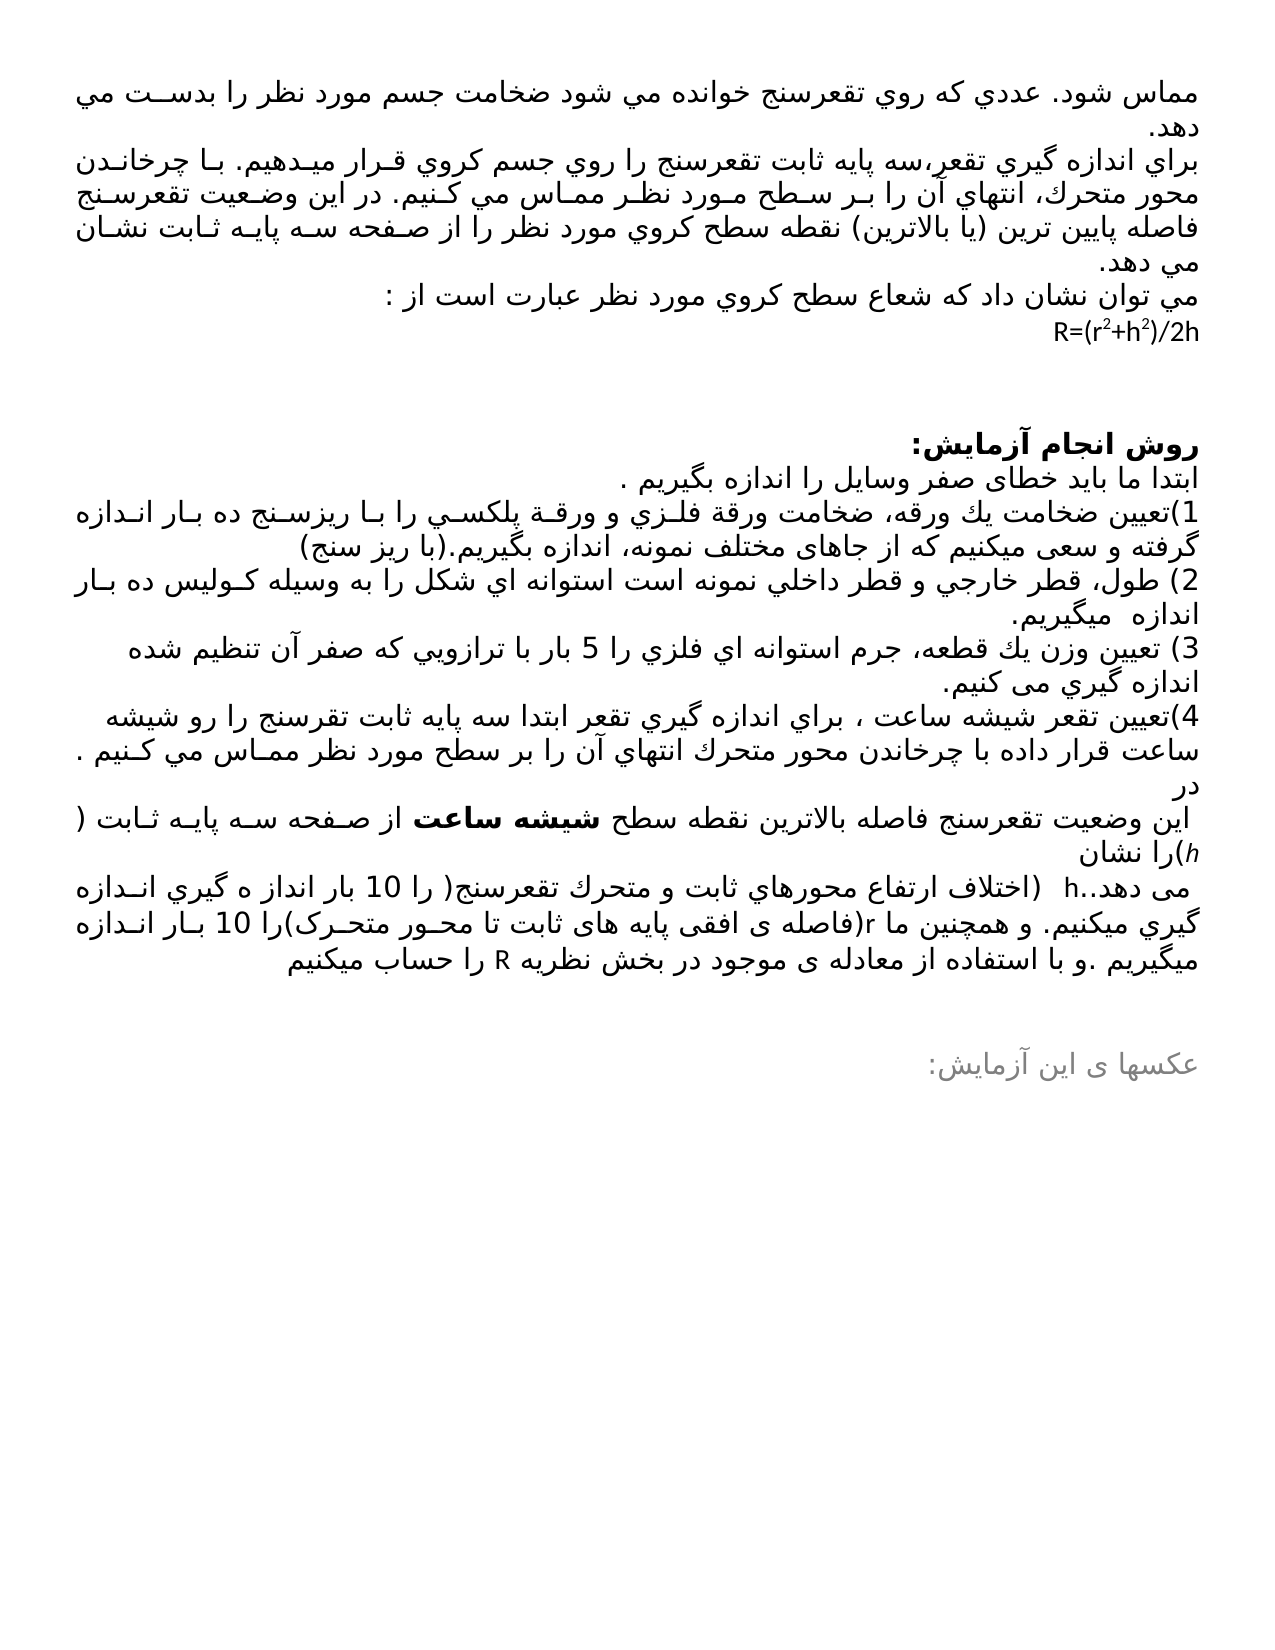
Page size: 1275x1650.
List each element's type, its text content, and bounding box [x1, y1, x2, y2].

text 1)تعيين ضخامت يك ورقه، ضخامت ورقة فلزي و ورقة پلكسي را با ريزسنج ده بار اندازه گرفته و سعی میکنیم که از جاهای مختلف نمونه، اندازه بگیریم.(با ریز سنج) [75, 496, 1200, 563]
text ابتدا ما باید خطای صفر وسایل را اندازه بگیریم . [75, 462, 1200, 496]
text مي توان نشان داد كه شعاع سطح كروي مورد نظر عبارت است از : [75, 279, 1200, 313]
text روش انجام آزمايش: [75, 428, 1200, 462]
text عکسها ی این آزمایش: [75, 1048, 1200, 1082]
text R=(r2+h2)/2h [75, 313, 1200, 348]
text براي اندازه گيري تقعر،سه پايه ثابت تقعرسنج را روي جسم كروي قرار ميدهيم. با چرخاندن محور متحرك، انتهاي آن را بر سطح مورد نظر مماس مي كنيم. در اين وضعيت تقعرسنج فاصله پايين ترين (يا بالاترين) نقطه سطح كروي مورد نظر را از صفحه سه پايه ثابت نشان مي دهد. [75, 143, 1200, 279]
text 2) طول، قطر خارجي و قطر داخلي نمونه است استوانه اي شكل را به وسيله كوليس ده بار اندازه میگیریم. [75, 563, 1200, 631]
text 3) تعيين وزن يك قطعه، جرم استوانه اي فلزي را 5 بار با ترازويي كه صفر آن تنظيم شده [75, 631, 1200, 665]
text ساعت قرار داده با چرخاندن محور متحرك انتهاي آن را بر سطح مورد نظر مماس مي كنيم . در [75, 733, 1200, 801]
text اندازه گيري می کنیم. [75, 665, 1200, 699]
text می دهد..h (اختلاف ارتفاع محورهاي ثابت و متحرك تقعرسنج( را 10 بار انداز ه گيري اندازه گيري میکنیم. و همچنین ما r(فاصله ی افقی پایه های ثابت تا محور متحرک)را 10 بار اندازه میگیریم .و با استفاده از معادله ی موجود در بخش نظریه R را حساب میکنیم [75, 869, 1200, 976]
text اين وضعيت تقعرسنج فاصله بالاترين نقطه سطح شيشه ساعت از صفحه سه پايه ثابت (h)را نشان [75, 801, 1200, 869]
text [75, 75, 1200, 143]
text 4)تعيين تقعر شيشه ساعت ، براي اندازه گيري تقعر ابتدا سه پايه ثابت تقرسنج را رو شيشه [75, 699, 1200, 733]
